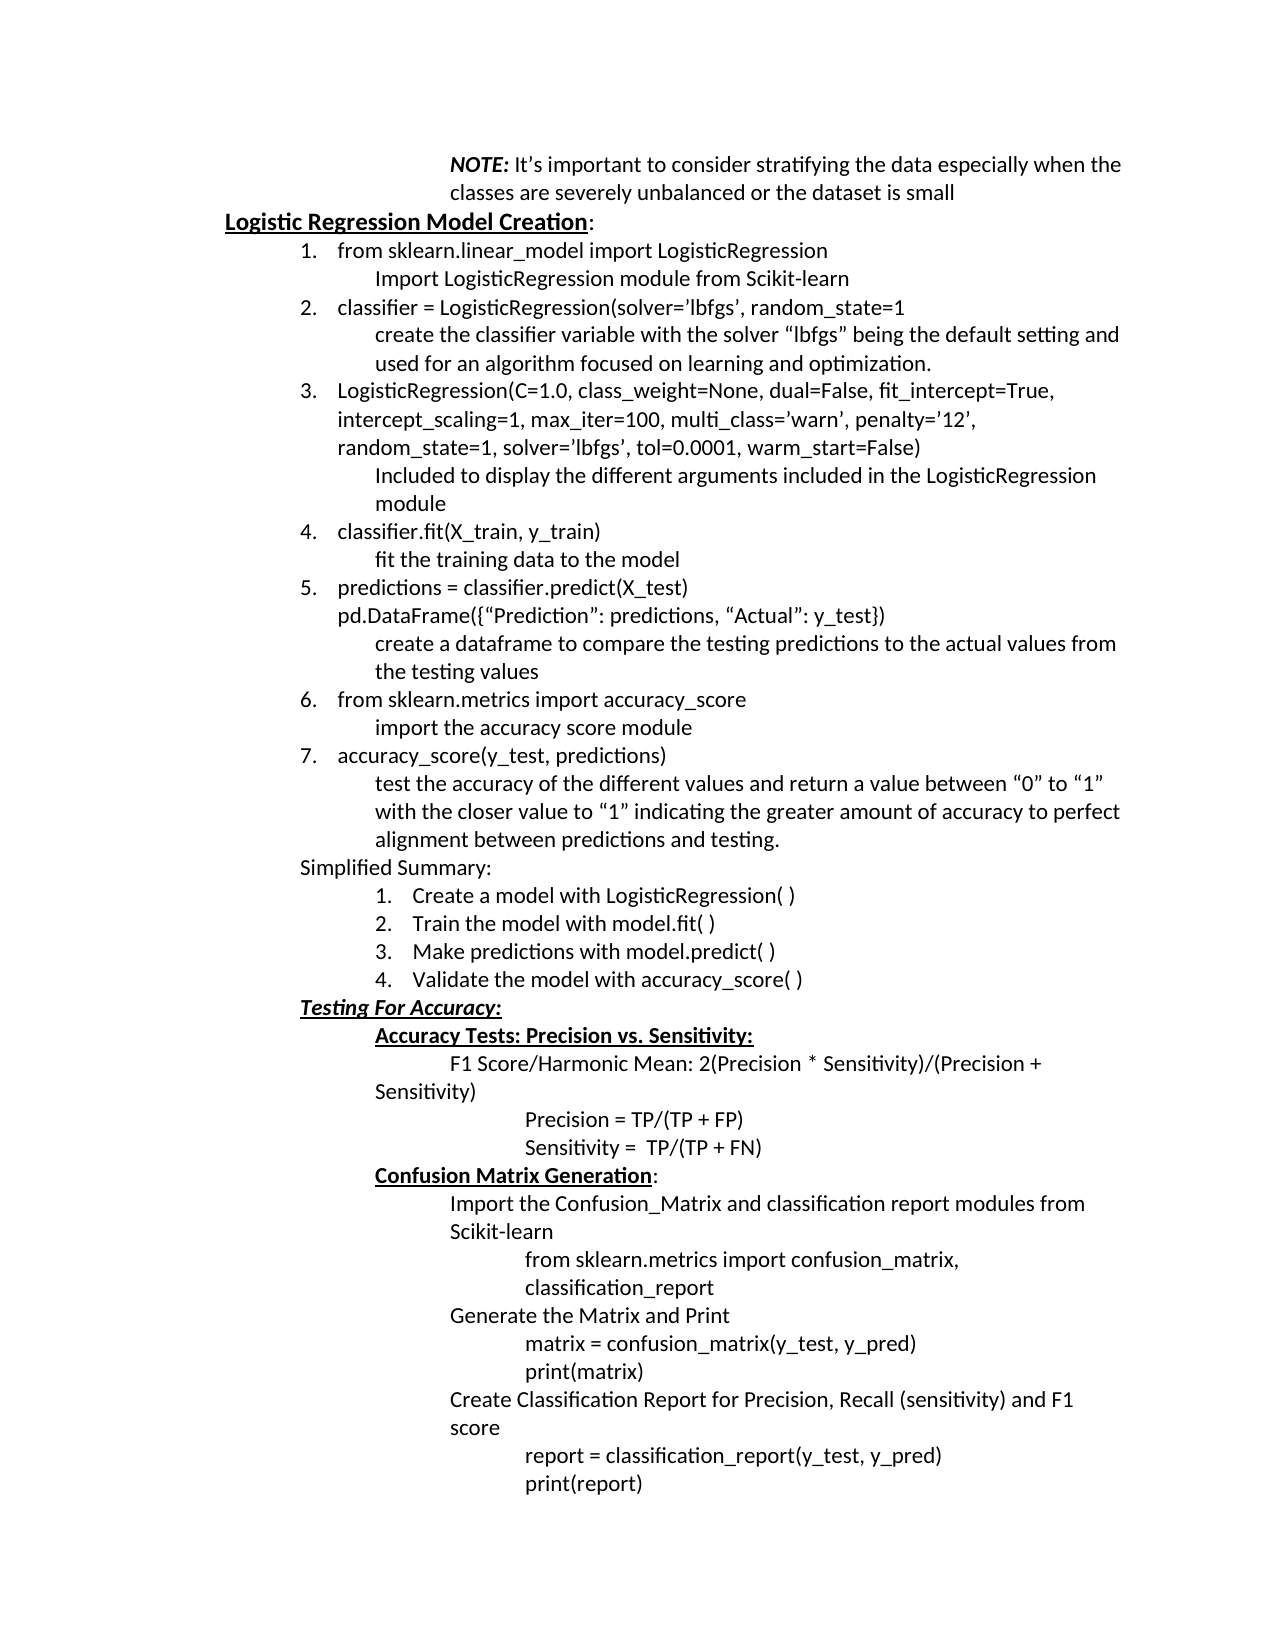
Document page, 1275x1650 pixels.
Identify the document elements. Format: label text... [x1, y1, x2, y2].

text print(matrix) [450, 1357, 1125, 1385]
text matrix = confusion_matrix(y_test, y_pred) [450, 1329, 1125, 1357]
text create the classifier variable with the solver “lbfgs” being the default setting and used for an algorithm focused on learning and optimization. [375, 321, 1125, 377]
text Testing For Accuracy: [300, 993, 1125, 1021]
list fit the training data to the model [375, 545, 1125, 573]
text pd.DataFrame({“Prediction”: predictions, “Actual”: y_test}) [337, 601, 1125, 629]
text Generate the Matrix and Print [450, 1301, 1125, 1329]
text Import LogisticRegression module from Scikit-learn [375, 264, 1125, 293]
text import the accuracy score module [375, 713, 1125, 741]
text Accuracy Tests: Precision vs. Sensitivity: [375, 1021, 1125, 1049]
text Simplified Summary: [300, 853, 1125, 881]
list Included to display the different arguments included in the LogisticRegression module [375, 461, 1125, 517]
list Create a model with LogisticRegression( ) [375, 881, 1125, 909]
text NOTE: It’s important to consider stratifying the data especially when the classes are severely unbalanced or the dataset is small [450, 150, 1125, 206]
text print(report) [450, 1469, 1125, 1497]
text Import the Confusion_Matrix and classification report modules from Scikit-learn [450, 1189, 1125, 1245]
list Validate the model with accuracy_score( ) [375, 965, 1125, 993]
text create a dataframe to compare the testing predictions to the actual values from the testing values [375, 629, 1125, 685]
text Create Classification Report for Precision, Recall (sensitivity) and F1 score [450, 1385, 1125, 1441]
text from sklearn.metrics import confusion_matrix, classification_report [525, 1245, 1125, 1301]
text Sensitivity = TP/(TP + FN) [375, 1133, 1125, 1161]
text Confusion Matrix Generation: [375, 1161, 1125, 1189]
list test the accuracy of the different values and return a value between “0” to “1” with the closer value to “1” indicating the greater amount of accuracy to perfect alignment between predictions and testing. [375, 769, 1125, 853]
text Precision = TP/(TP + FP) [375, 1105, 1125, 1133]
list Make predictions with model.predict( ) [375, 937, 1125, 965]
text report = classification_report(y_test, y_pred) [450, 1441, 1125, 1469]
list LogisticRegression(C=1.0, class_weight=None, dual=False, fit_intercept=True, intercept_scaling=1, max_iter=100, multi_class=’warn’, penalty=’12’, random_state=1, solver=’lbfgs’, tol=0.0001, warm_start=False) [300, 377, 1125, 461]
list Train the model with model.fit( ) [375, 909, 1125, 937]
list from sklearn.metrics import accuracy_score [300, 685, 1125, 713]
text F1 Score/Harmonic Mean: 2(Precision * Sensitivity)/(Precision + Sensitivity) [375, 1049, 1125, 1105]
list from sklearn.linear_model import LogisticRegression [300, 237, 1125, 264]
list accuracy_score(y_test, predictions) [300, 741, 1125, 769]
text Logistic Regression Model Creation: [225, 206, 1125, 237]
list classifier.fit(X_train, y_train) [300, 517, 1125, 545]
list classifier = LogisticRegression(solver=’lbfgs’, random_state=1 [300, 293, 1125, 321]
list predictions = classifier.predict(X_test) [300, 573, 1125, 601]
